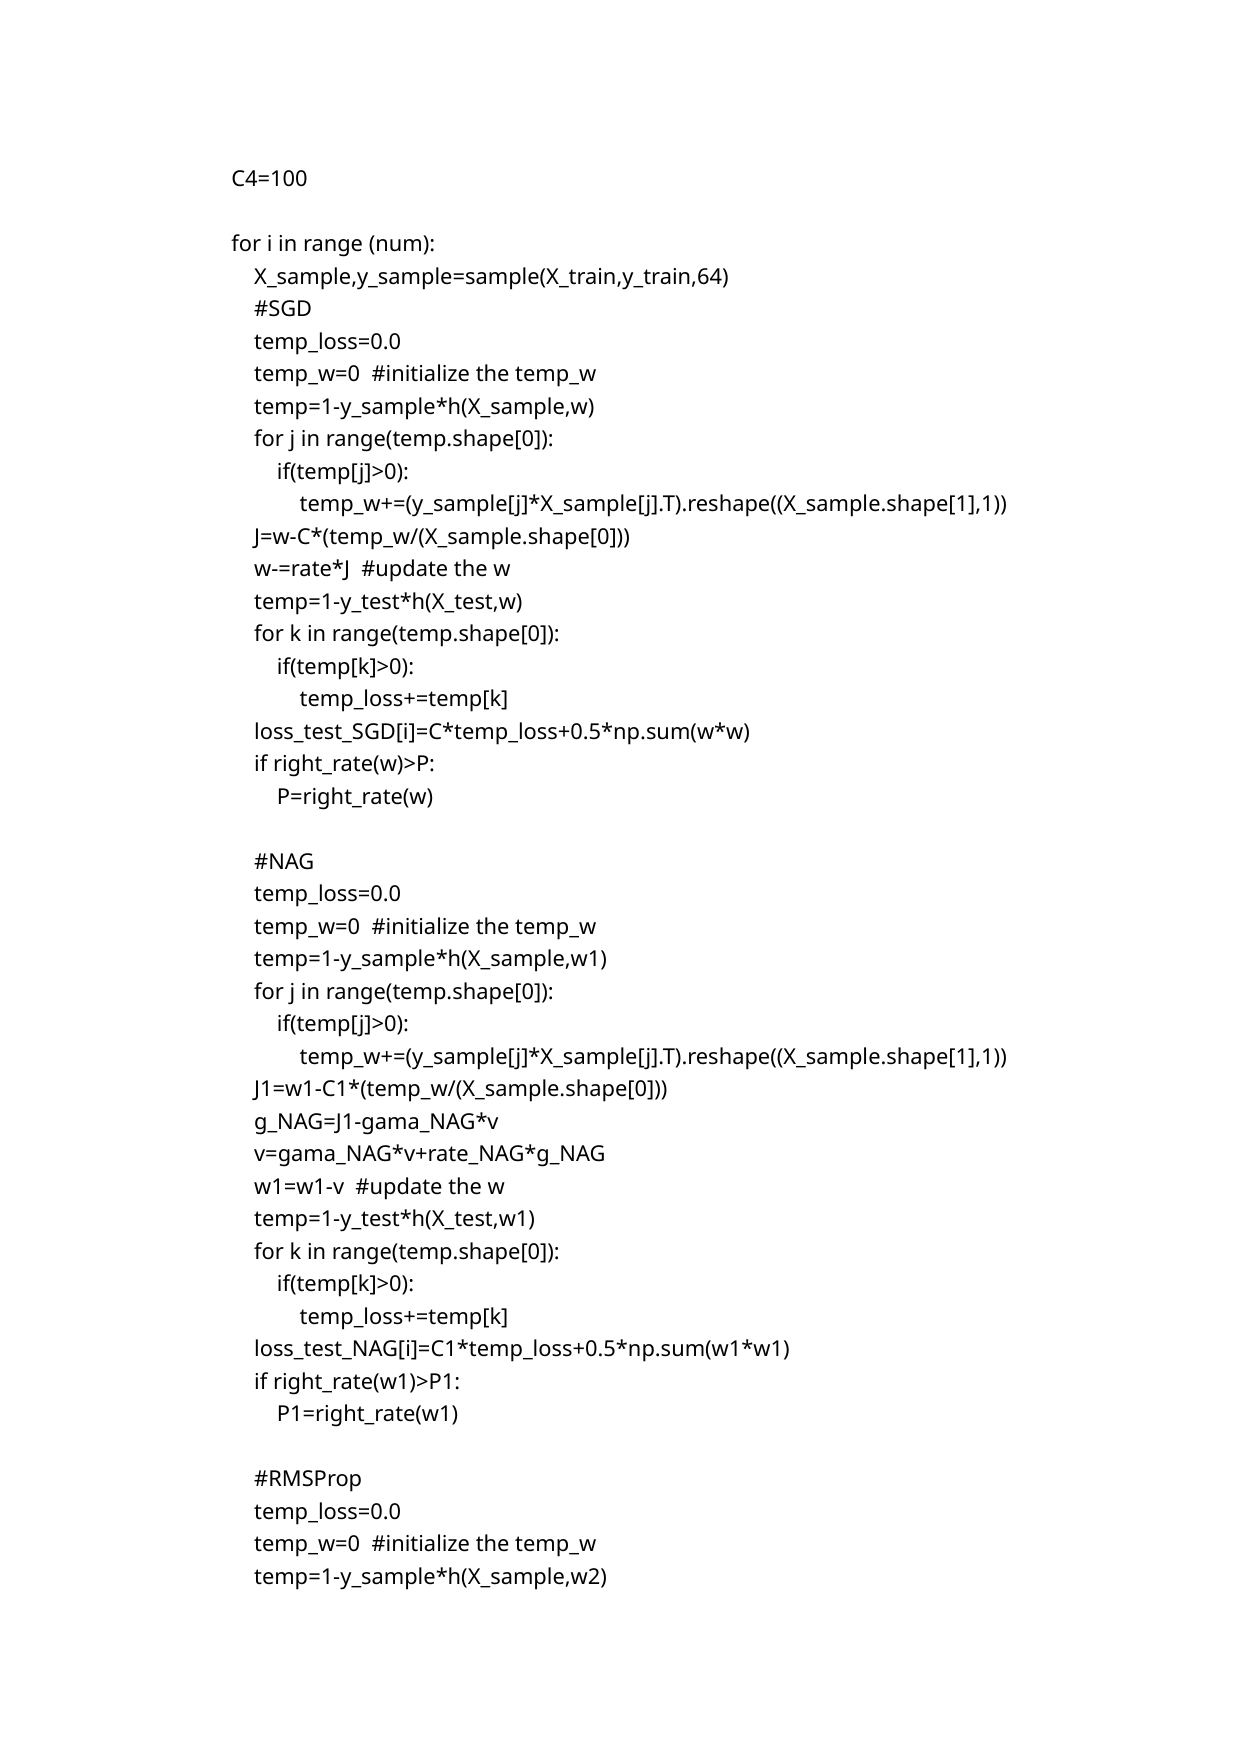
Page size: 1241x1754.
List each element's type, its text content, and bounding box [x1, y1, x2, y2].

text w-=rate*J #update the w [187, 552, 1053, 584]
text if(temp[j]>0): [187, 454, 1053, 487]
text temp_loss=0.0 [187, 324, 1053, 357]
text temp_loss=0.0 [187, 877, 1053, 909]
text #RMSProp [187, 1462, 1053, 1494]
text #NAG [187, 844, 1053, 877]
text P=right_rate(w) [187, 779, 1053, 812]
text loss_test_SGD[i]=C*temp_loss+0.5*np.sum(w*w) [187, 714, 1053, 747]
text temp=1-y_sample*h(X_sample,w) [187, 389, 1053, 422]
text #SGD [187, 292, 1053, 324]
text temp_loss+=temp[k] [187, 682, 1053, 714]
text v=gama_NAG*v+rate_NAG*g_NAG [187, 1137, 1053, 1169]
text temp=1-y_test*h(X_test,w1) [187, 1202, 1053, 1234]
text if(temp[k]>0): [187, 649, 1053, 682]
text temp_w=0 #initialize the temp_w [187, 909, 1053, 942]
text temp_w=0 #initialize the temp_w [187, 1527, 1053, 1559]
text for k in range(temp.shape[0]): [187, 1234, 1053, 1267]
text if right_rate(w1)>P1: [187, 1364, 1053, 1397]
text temp_w=0 #initialize the temp_w [187, 357, 1053, 389]
text g_NAG=J1-gama_NAG*v [187, 1104, 1053, 1137]
text if(temp[j]>0): [187, 1007, 1053, 1039]
text temp_loss+=temp[k] [187, 1299, 1053, 1332]
text J1=w1-C1*(temp_w/(X_sample.shape[0])) [187, 1072, 1053, 1104]
text if right_rate(w)>P: [187, 747, 1053, 779]
text P1=right_rate(w1) [187, 1397, 1053, 1429]
text for i in range (num): [187, 227, 1053, 259]
text for k in range(temp.shape[0]): [187, 617, 1053, 649]
text temp_w+=(y_sample[j]*X_sample[j].T).reshape((X_sample.shape[1],1)) [187, 487, 1053, 519]
text for j in range(temp.shape[0]): [187, 422, 1053, 454]
text temp=1-y_sample*h(X_sample,w1) [187, 942, 1053, 974]
text temp_loss=0.0 [187, 1494, 1053, 1527]
text temp=1-y_sample*h(X_sample,w2) [187, 1559, 1053, 1592]
text temp=1-y_test*h(X_test,w) [187, 584, 1053, 617]
text C4=100 [187, 162, 1053, 194]
text loss_test_NAG[i]=C1*temp_loss+0.5*np.sum(w1*w1) [187, 1332, 1053, 1364]
text X_sample,y_sample=sample(X_train,y_train,64) [187, 259, 1053, 292]
text J=w-C*(temp_w/(X_sample.shape[0])) [187, 519, 1053, 552]
text for j in range(temp.shape[0]): [187, 974, 1053, 1007]
text temp_w+=(y_sample[j]*X_sample[j].T).reshape((X_sample.shape[1],1)) [187, 1039, 1053, 1072]
text if(temp[k]>0): [187, 1267, 1053, 1299]
text w1=w1-v #update the w [187, 1169, 1053, 1202]
